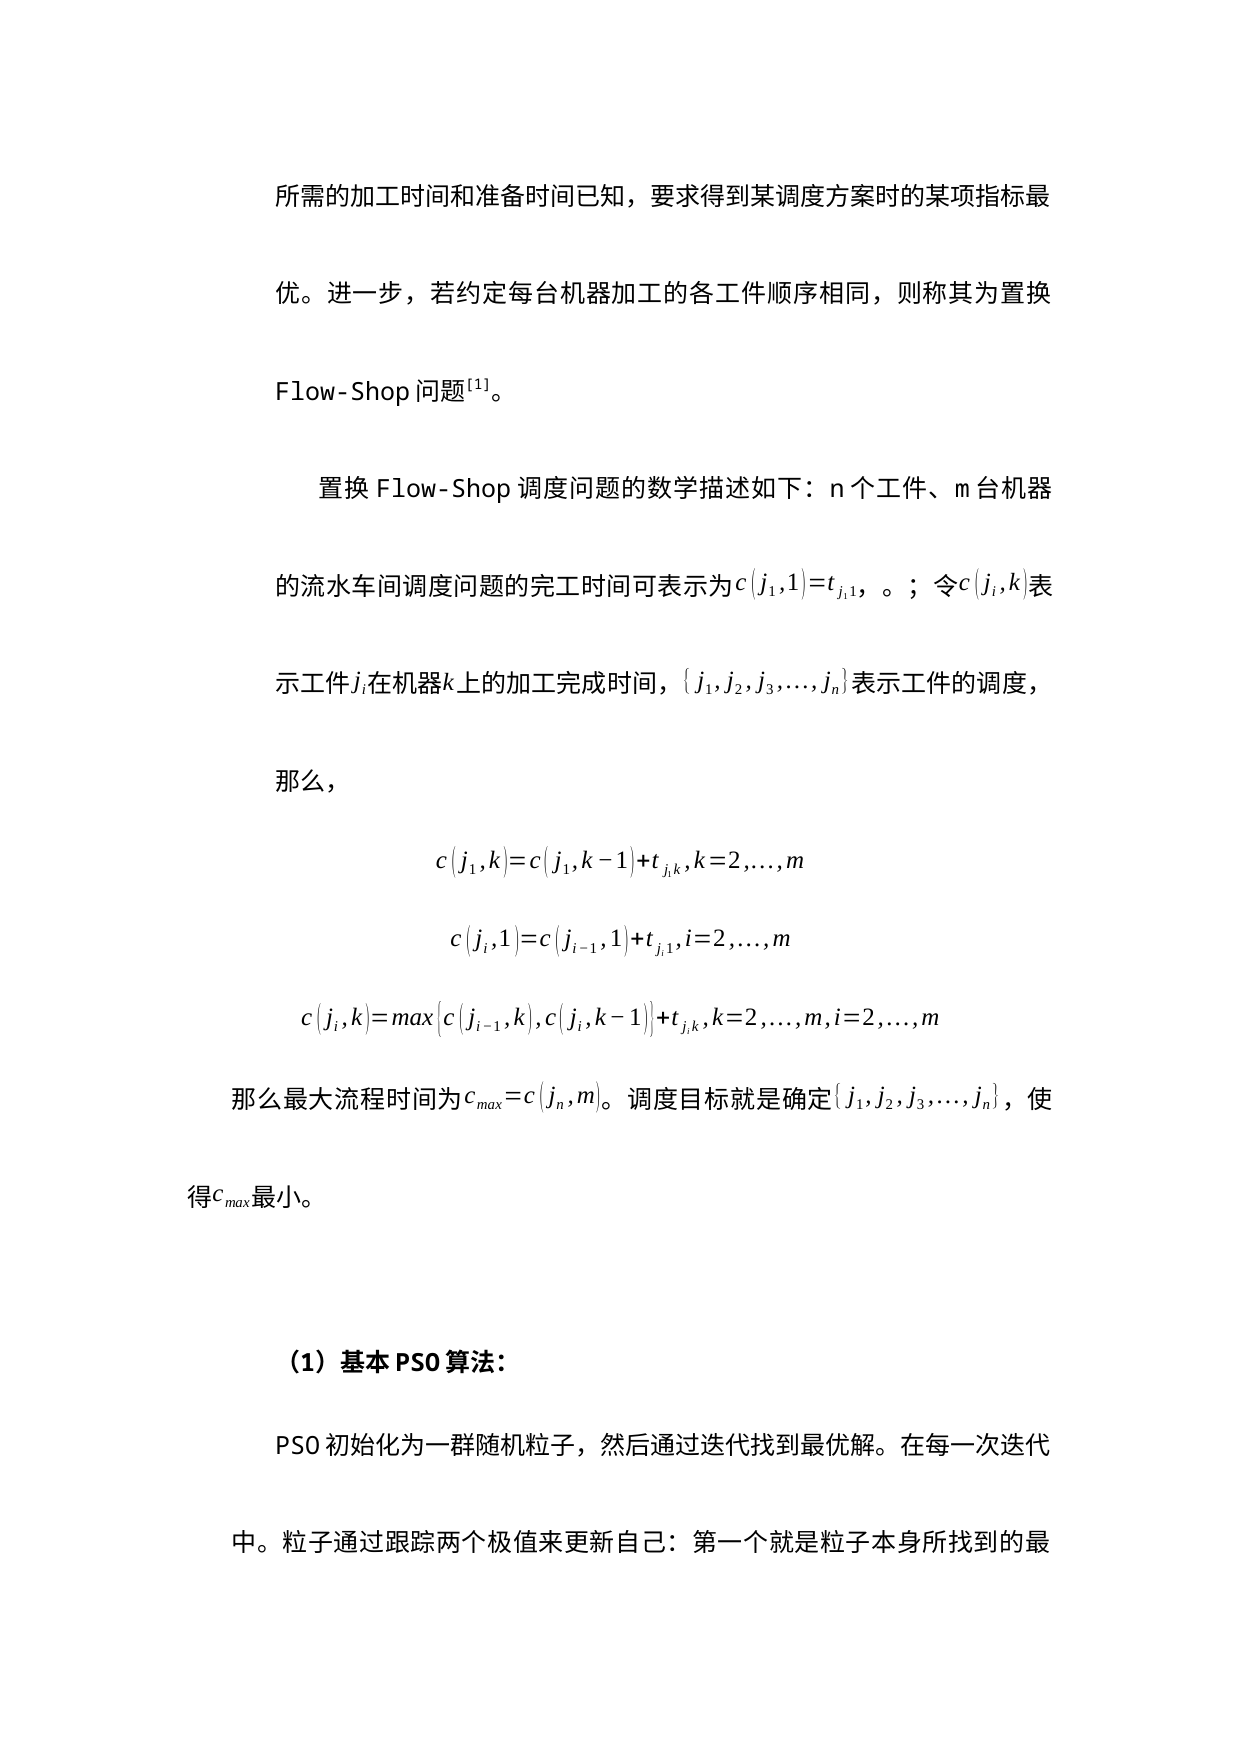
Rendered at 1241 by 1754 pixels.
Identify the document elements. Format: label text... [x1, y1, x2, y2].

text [231, 1411, 1053, 1573]
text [275, 162, 1053, 812]
text （1）基本PSO算法： [231, 1328, 1053, 1393]
text 那么最大流程时间为。调度目标就是确定，使得最小。 [187, 1065, 1053, 1228]
